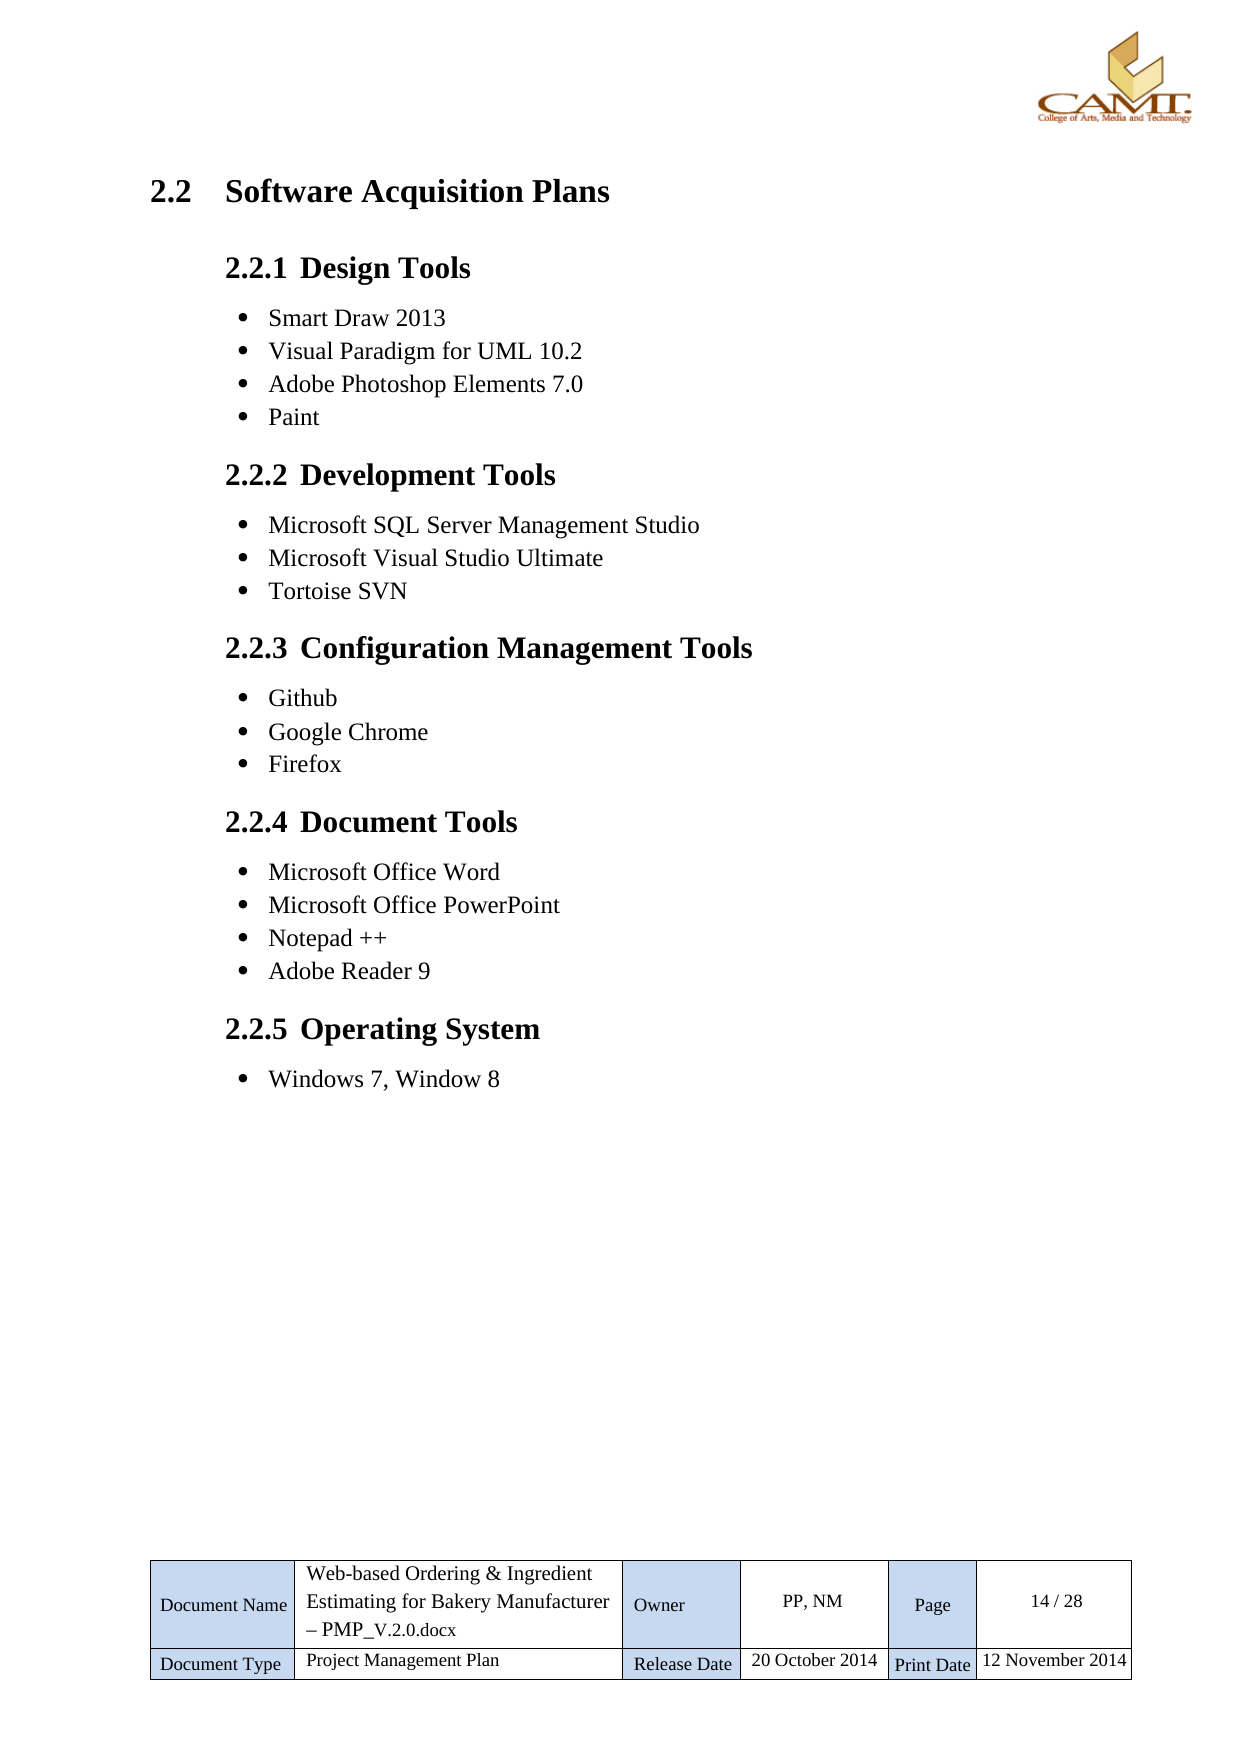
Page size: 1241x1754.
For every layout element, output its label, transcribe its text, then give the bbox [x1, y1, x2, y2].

list Visual Paradigm for UML 10.2 [239, 336, 1090, 365]
list Github [239, 683, 1090, 712]
list Windows 7, Window 8 [239, 1064, 1090, 1093]
subtitle 2.2.1 Design Tools [150, 249, 1090, 285]
subtitle 2.2.5 Operating System [150, 1010, 1090, 1046]
list Microsoft SQL Server Management Studio [239, 510, 1090, 538]
list Firefox [239, 749, 1090, 778]
list Adobe Reader 9 [239, 956, 1090, 985]
subtitle 2.2.4 Document Tools [150, 803, 1090, 839]
subtitle 2.2.3 Configuration Management Tools [150, 630, 1090, 666]
list Paint [239, 402, 1090, 431]
subtitle 2.2.2 Development Tools [150, 456, 1090, 492]
subtitle Software Acquisition Plans [150, 171, 1090, 209]
list Adobe Photoshop Elements 7.0 [239, 369, 1090, 398]
list Tortoise SVN [239, 576, 1090, 604]
picture [1029, 25, 1196, 125]
list Microsoft Office Word [239, 857, 1090, 886]
list Google Chrome [239, 717, 1090, 745]
list Smart Draw 2013 [239, 303, 1090, 332]
list Notepad ++ [239, 923, 1090, 952]
list Microsoft Office PowerPoint [239, 890, 1090, 919]
list Microsoft Visual Studio Ultimate [239, 543, 1090, 572]
